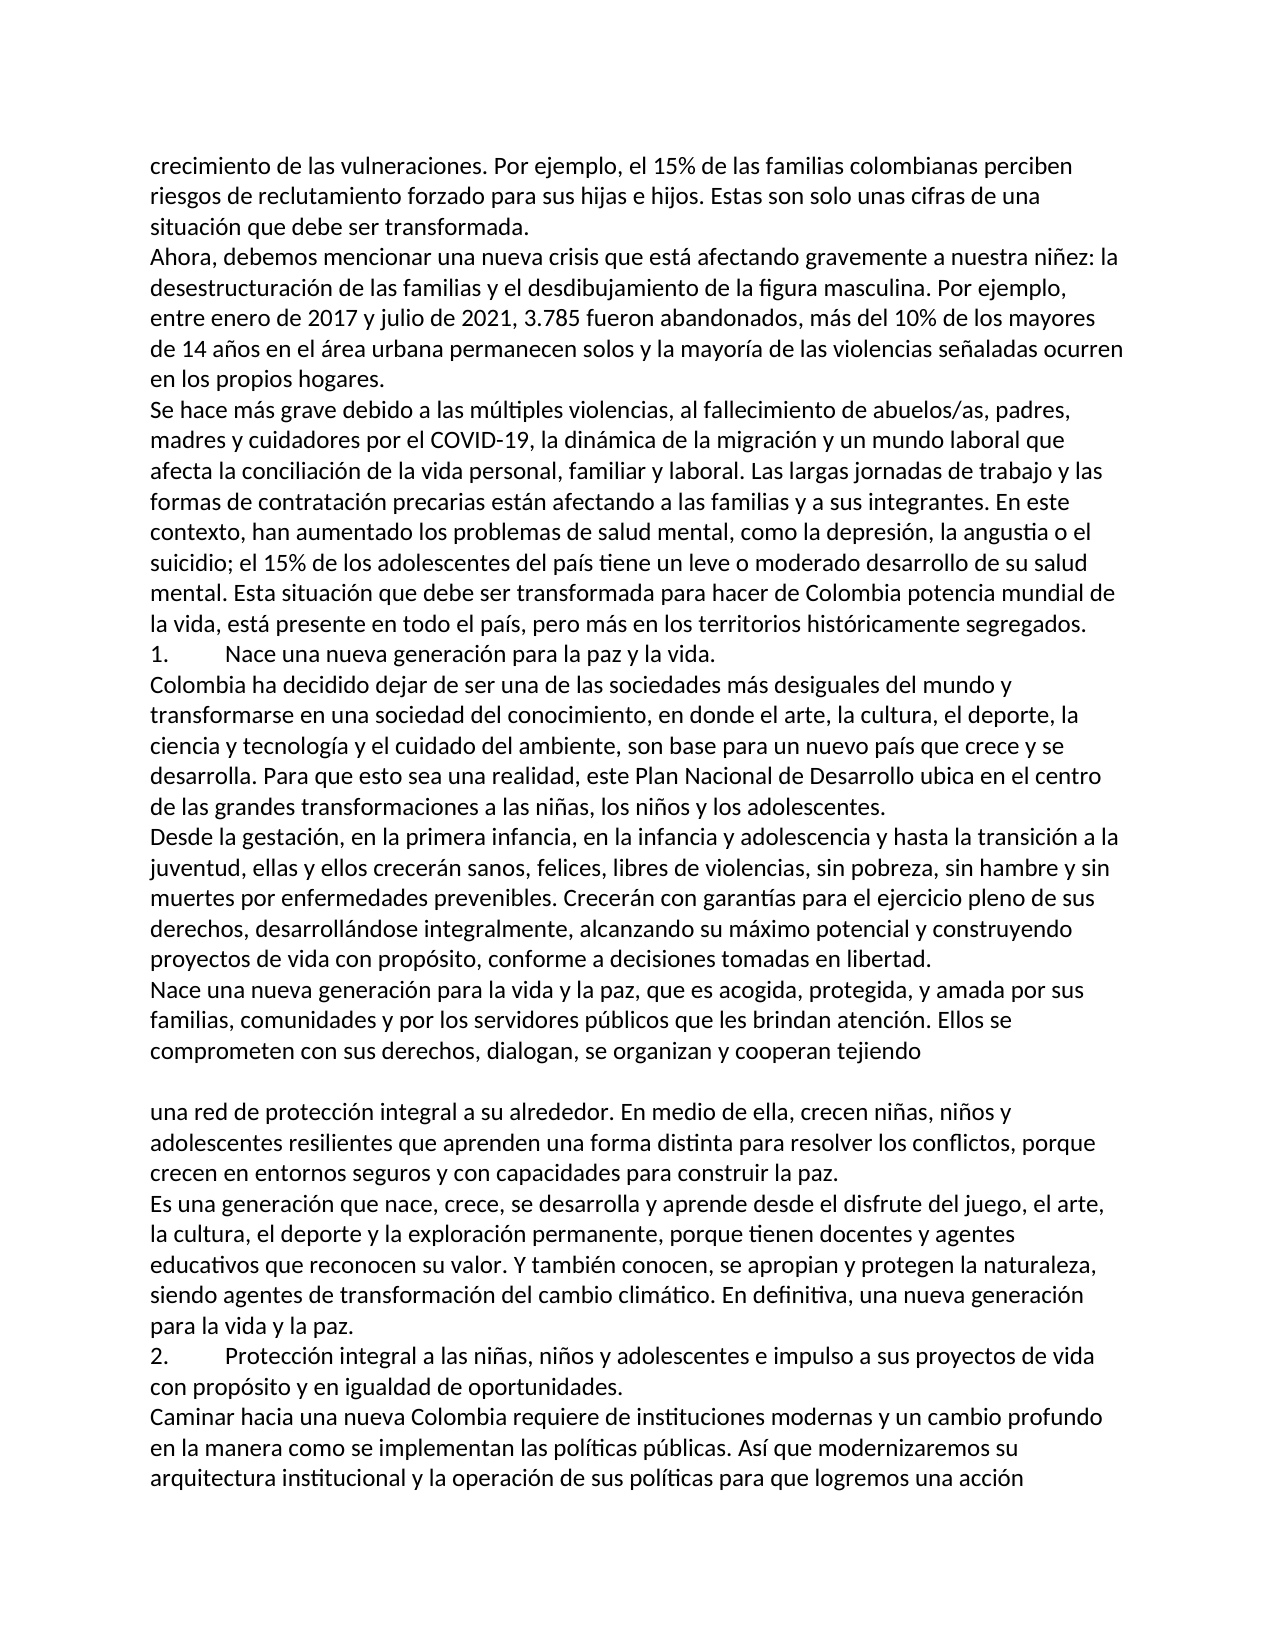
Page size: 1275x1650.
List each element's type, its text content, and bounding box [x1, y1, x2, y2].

text Desde la gestación, en la primera infancia, en la infancia y adolescencia y hasta la transición a la juventud, ellas y ellos crecerán sanos, felices, libres de violencias, sin pobreza, sin hambre y sin muertes por enfermedades prevenibles. Crecerán con garantías para el ejercicio pleno de sus derechos, desarrollándose integralmente, alcanzando su máximo potencial y construyendo proyectos de vida con propósito, conforme a decisiones tomadas en libertad. [150, 821, 1125, 974]
text Nace una nueva generación para la vida y la paz, que es acogida, protegida, y amada por sus familias, comunidades y por los servidores públicos que les brindan atención. Ellos se comprometen con sus derechos, dialogan, se organizan y cooperan tejiendo [150, 974, 1125, 1066]
text Ahora, debemos mencionar una nueva crisis que está afectando gravemente a nuestra niñez: la desestructuración de las familias y el desdibujamiento de la figura masculina. Por ejemplo, entre enero de 2017 y julio de 2021, 3.785 fueron abandonados, más del 10% de los mayores de 14 años en el área urbana permanecen solos y la mayoría de las violencias señaladas ocurren en los propios hogares. [150, 242, 1125, 394]
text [150, 150, 1125, 242]
text 2. Protección integral a las niñas, niños y adolescentes e impulso a sus proyectos de vida con propósito y en igualdad de oportunidades. [150, 1340, 1125, 1401]
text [150, 1401, 1125, 1493]
text Colombia ha decidido dejar de ser una de las sociedades más desiguales del mundo y transformarse en una sociedad del conocimiento, en donde el arte, la cultura, el deporte, la ciencia y tecnología y el cuidado del ambiente, son base para un nuevo país que crece y se desarrolla. Para que esto sea una realidad, este Plan Nacional de Desarrollo ubica en el centro de las grandes transformaciones a las niñas, los niños y los adolescentes. [150, 669, 1125, 821]
text Es una generación que nace, crece, se desarrolla y aprende desde el disfrute del juego, el arte, la cultura, el deporte y la exploración permanente, porque tienen docentes y agentes educativos que reconocen su valor. Y también conocen, se apropian y protegen la naturaleza, siendo agentes de transformación del cambio climático. En definitiva, una nueva generación para la vida y la paz. [150, 1188, 1125, 1340]
text una red de protección integral a su alrededor. En medio de ella, crecen niñas, niños y adolescentes resilientes que aprenden una forma distinta para resolver los conflictos, porque crecen en entornos seguros y con capacidades para construir la paz. [150, 1096, 1125, 1188]
text 1. Nace una nueva generación para la paz y la vida. [150, 638, 1125, 669]
text Se hace más grave debido a las múltiples violencias, al fallecimiento de abuelos/as, padres, madres y cuidadores por el COVID-19, la dinámica de la migración y un mundo laboral que afecta la conciliación de la vida personal, familiar y laboral. Las largas jornadas de trabajo y las formas de contratación precarias están afectando a las familias y a sus integrantes. En este contexto, han aumentado los problemas de salud mental, como la depresión, la angustia o el suicidio; el 15% de los adolescentes del país tiene un leve o moderado desarrollo de su salud mental. Esta situación que debe ser transformada para hacer de Colombia potencia mundial de la vida, está presente en todo el país, pero más en los territorios históricamente segregados. [150, 394, 1125, 638]
